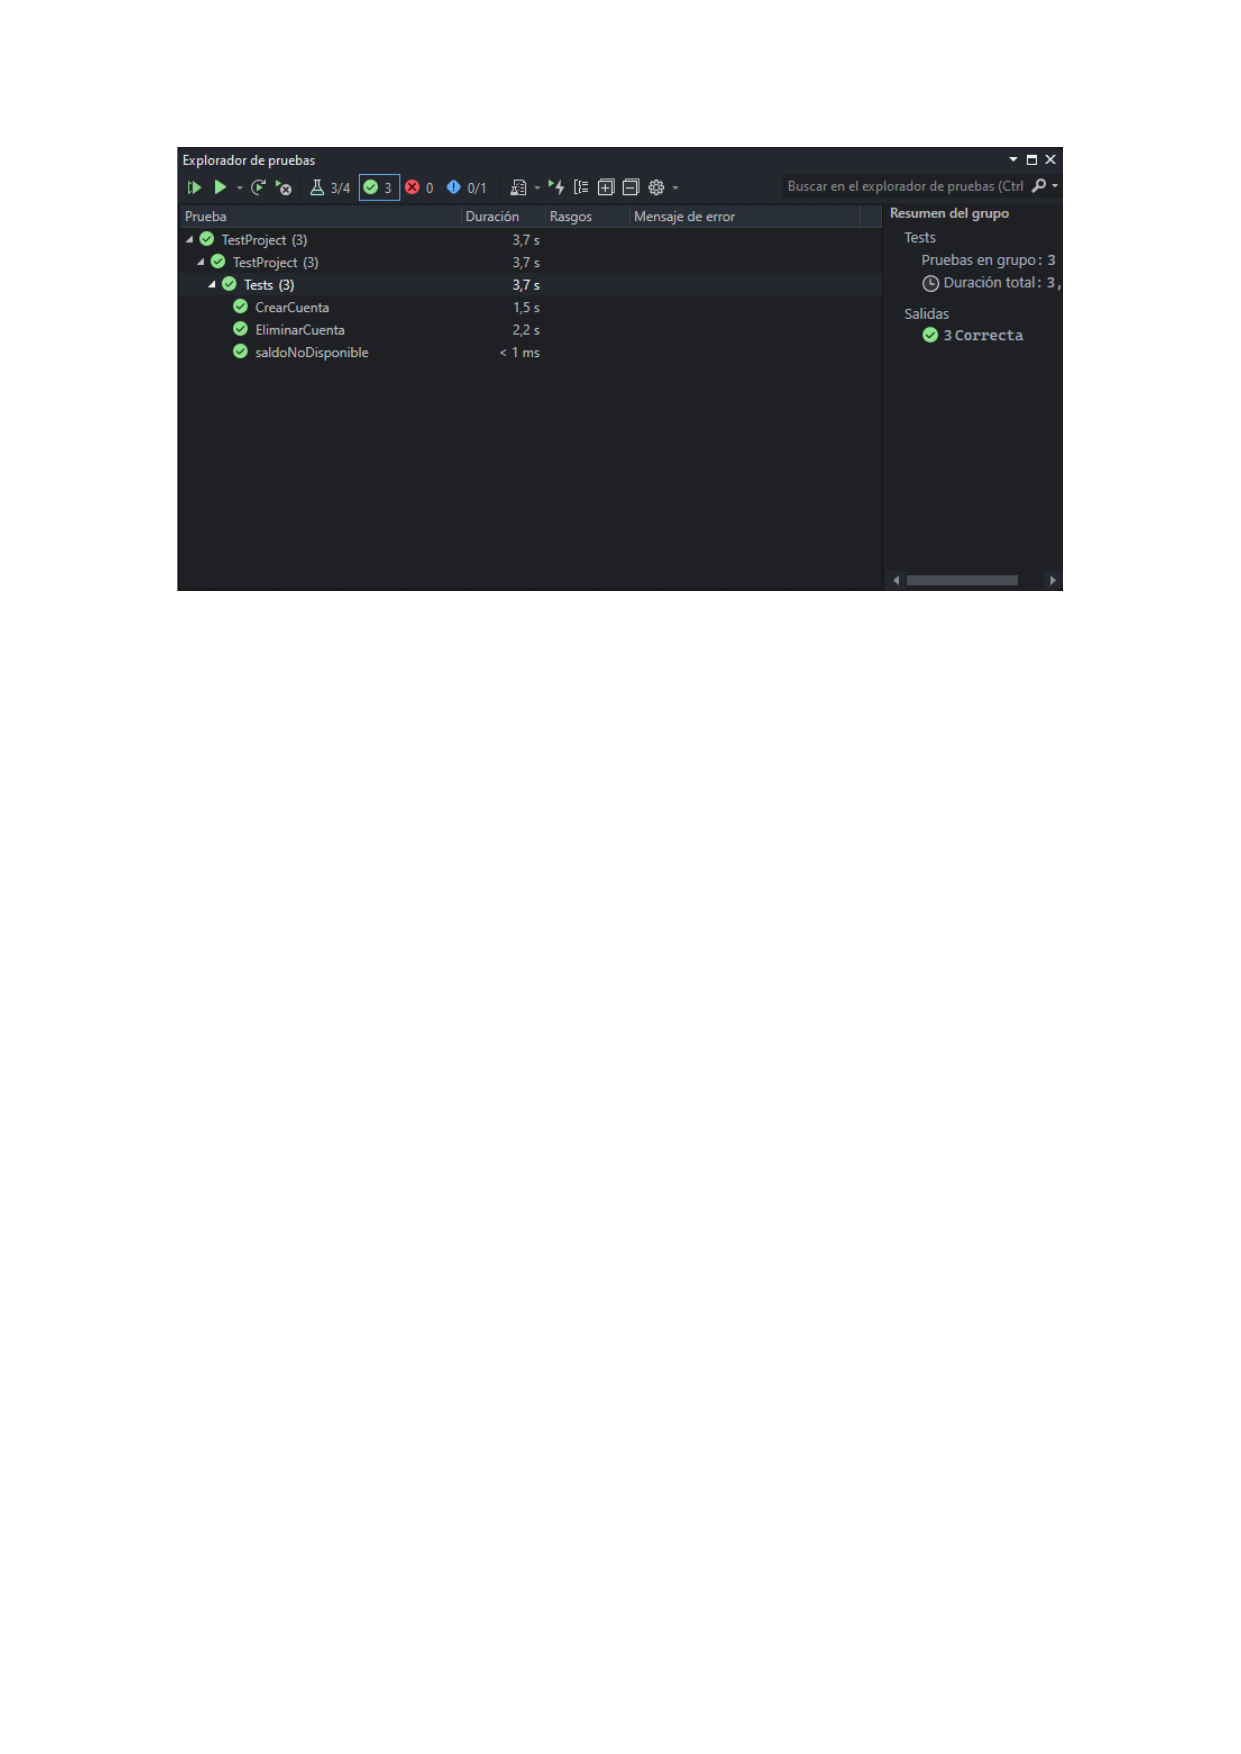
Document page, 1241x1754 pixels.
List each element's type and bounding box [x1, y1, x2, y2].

picture [177, 147, 1063, 591]
